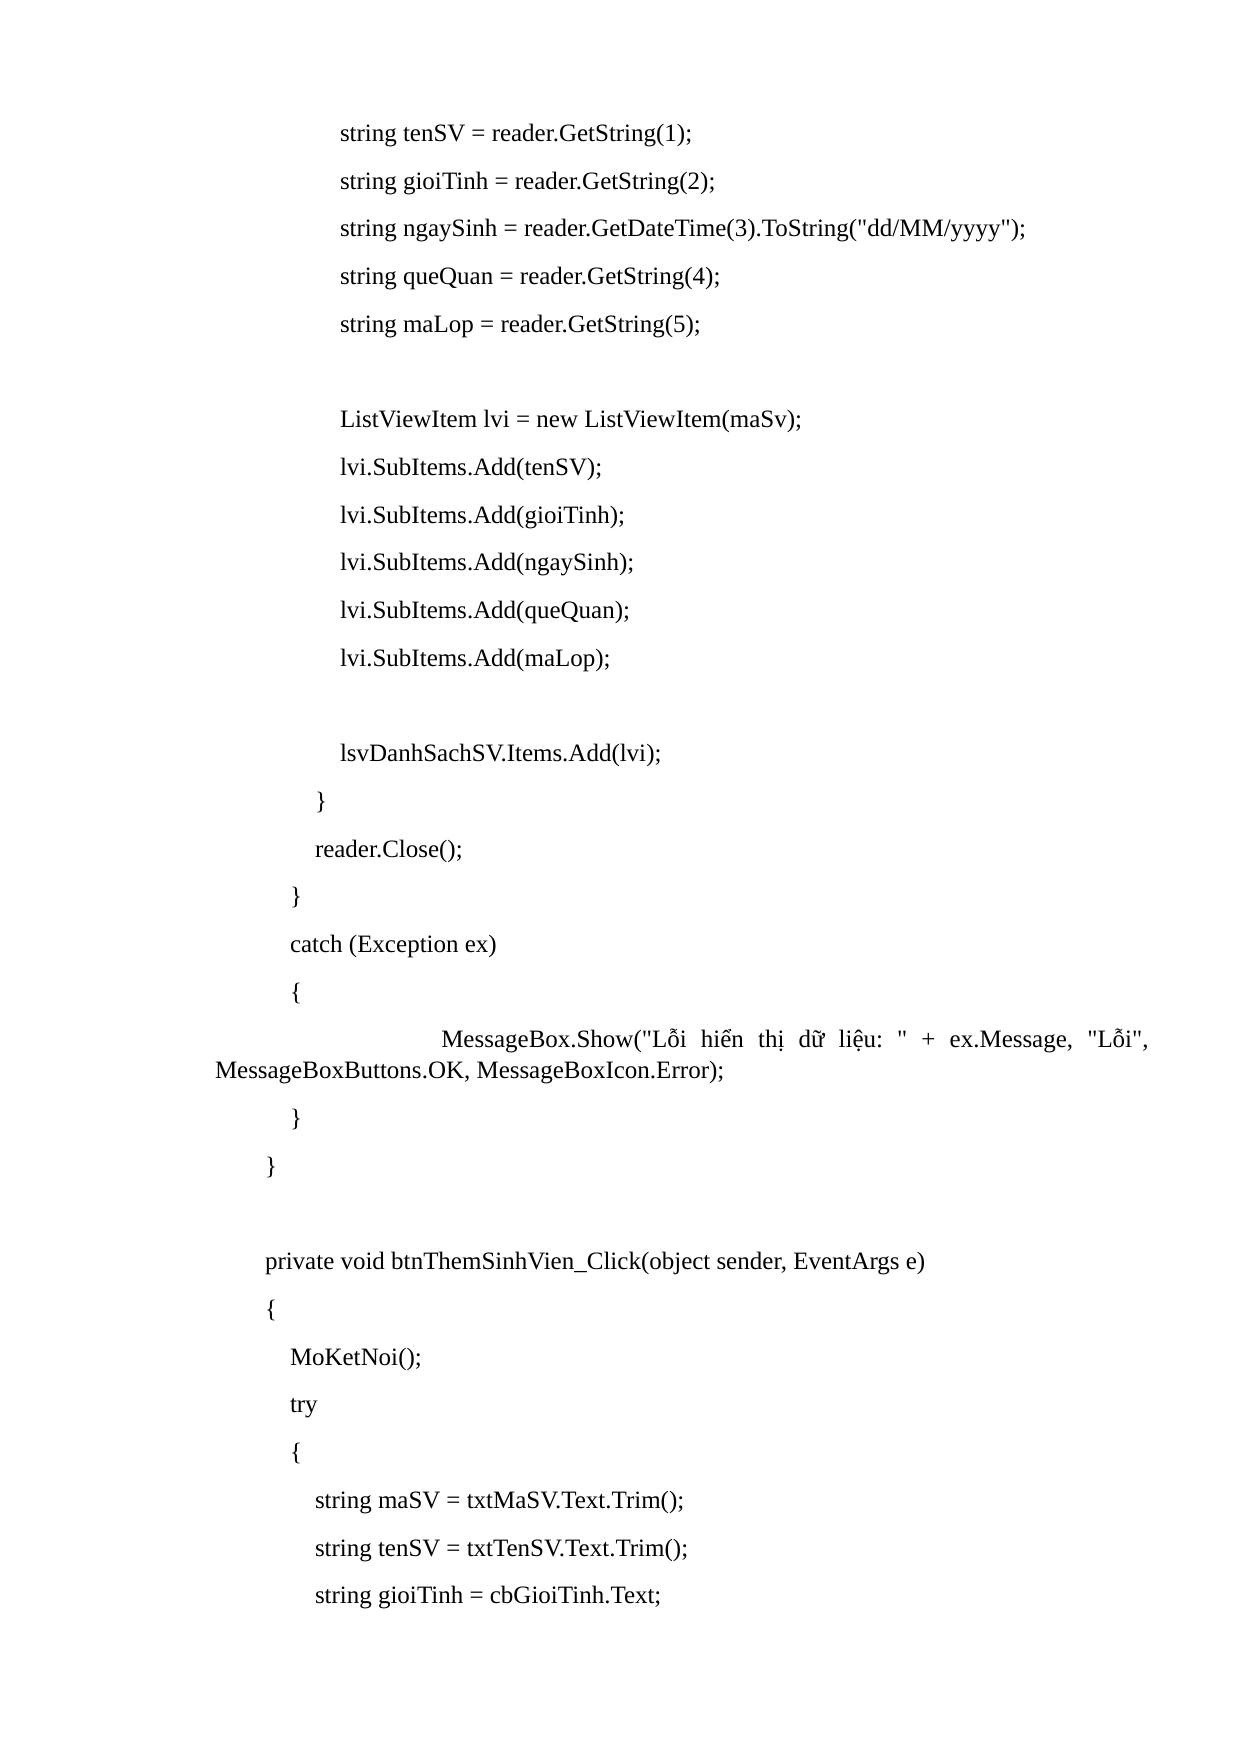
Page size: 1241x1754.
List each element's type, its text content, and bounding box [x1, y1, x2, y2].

text MoKetNoi(); [215, 1342, 1152, 1371]
text string gioiTinh = reader.GetString(2); [215, 166, 1152, 194]
text } [215, 881, 1152, 910]
text lvi.SubItems.Add(queQuan); [215, 595, 1152, 624]
text lsvDanhSachSV.Items.Add(lvi); [215, 738, 1152, 767]
text } [215, 786, 1152, 815]
text string gioiTinh = cbGioiTinh.Text; [215, 1580, 1152, 1609]
text string tenSV = reader.GetString(1); [215, 118, 1152, 147]
text lvi.SubItems.Add(ngaySinh); [215, 547, 1152, 576]
text private void btnThemSinhVien_Click(object sender, EventArgs e) [215, 1246, 1152, 1275]
text string tenSV = txtTenSV.Text.Trim(); [215, 1533, 1152, 1561]
text { [215, 1294, 1152, 1323]
text string queQuan = reader.GetString(4); [215, 261, 1152, 290]
text lvi.SubItems.Add(tenSV); [215, 452, 1152, 481]
text reader.Close(); [215, 834, 1152, 862]
text string ngaySinh = reader.GetDateTime(3).ToString("dd/MM/yyyy"); [215, 213, 1152, 242]
text lvi.SubItems.Add(gioiTinh); [215, 500, 1152, 528]
text { [215, 977, 1152, 1006]
text string maSV = txtMaSV.Text.Trim(); [215, 1485, 1152, 1514]
text lvi.SubItems.Add(maLop); [215, 643, 1152, 672]
text { [215, 1437, 1152, 1466]
text try [215, 1389, 1152, 1418]
text ListViewItem lvi = new ListViewItem(maSv); [215, 404, 1152, 433]
text } [215, 1103, 1152, 1132]
text string maLop = reader.GetString(5); [215, 309, 1152, 338]
text } [215, 1151, 1152, 1180]
text catch (Exception ex) [215, 929, 1152, 958]
text MessageBox.Show("Lỗi hiển thị dữ liệu: " + ex.Message, "Lỗi", MessageBoxButtons.OK, MessageBoxIcon.Error); [215, 1024, 1152, 1084]
